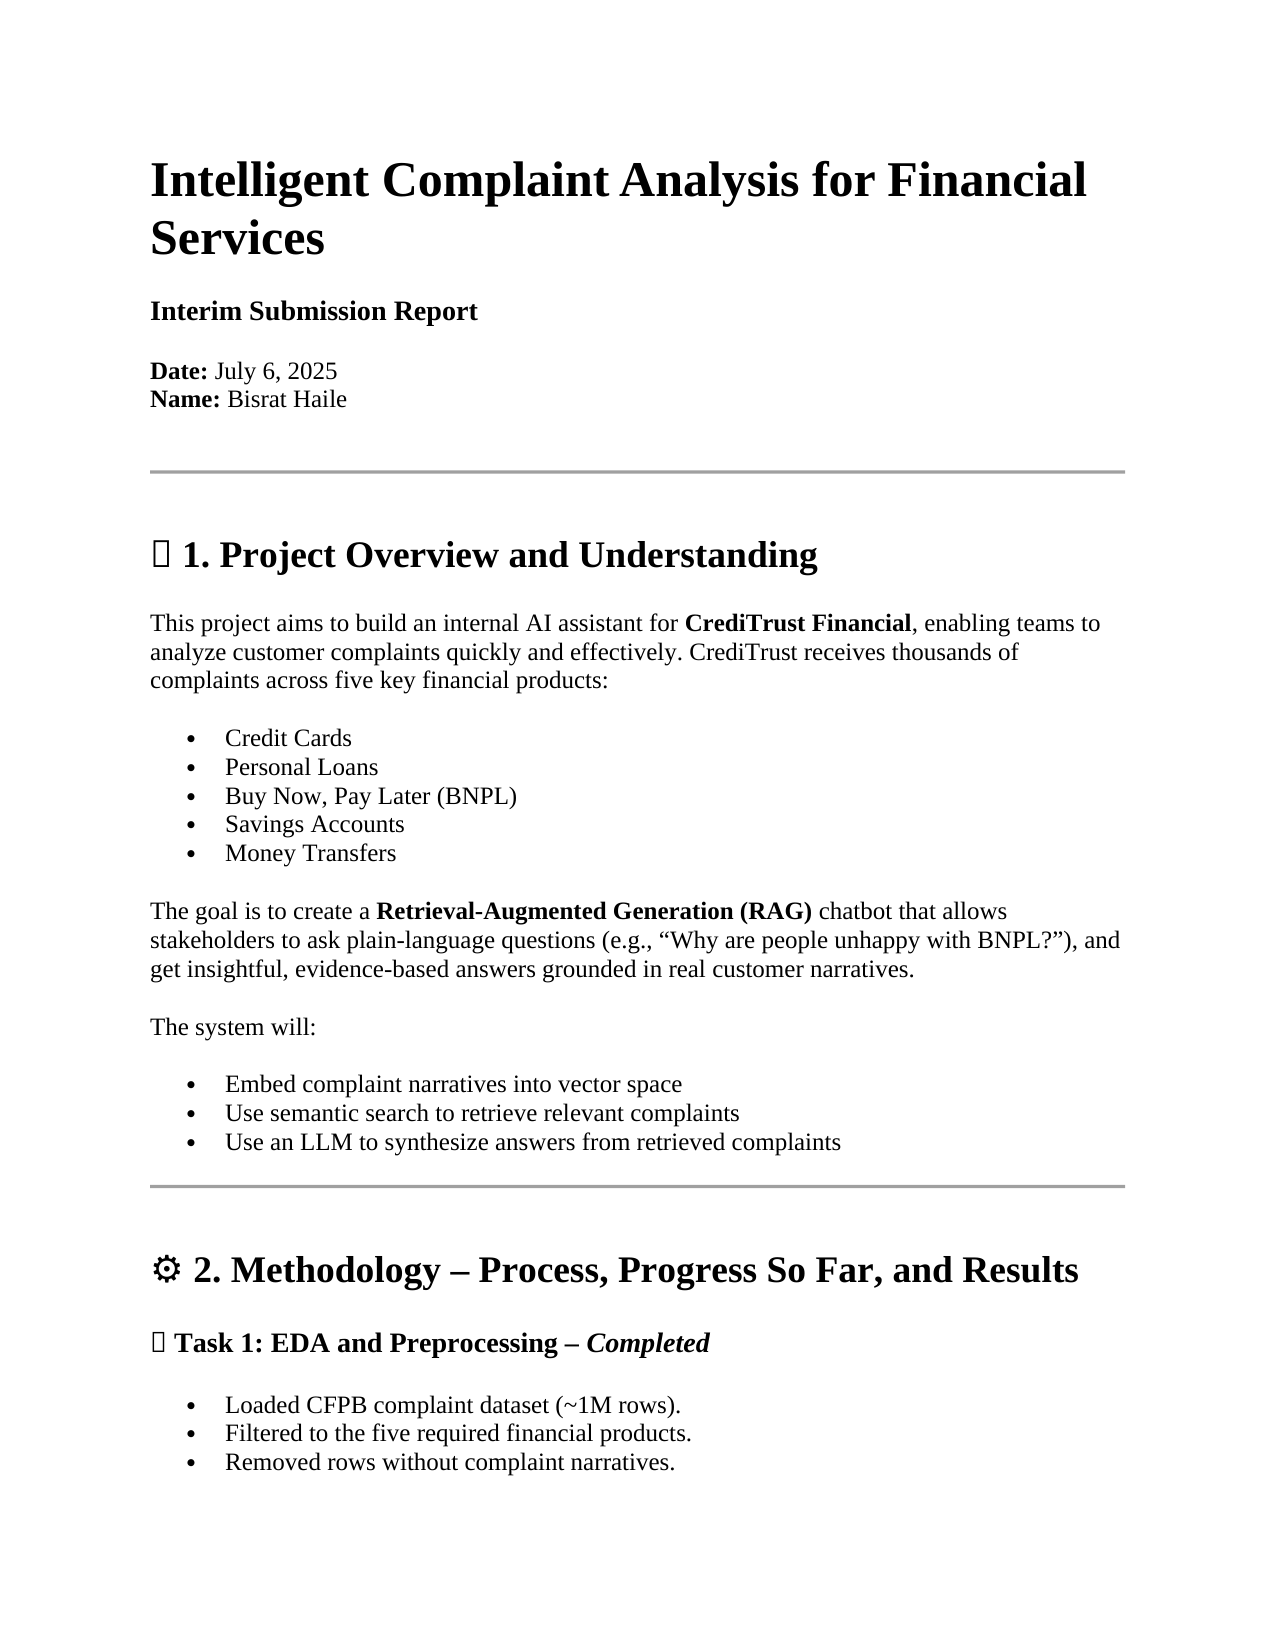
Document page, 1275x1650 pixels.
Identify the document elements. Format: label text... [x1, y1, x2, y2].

list Filtered to the five required financial products. [187, 1418, 1125, 1447]
list Use semantic search to retrieve relevant complaints [187, 1098, 1125, 1127]
list Removed rows without complaint narratives. [187, 1447, 1125, 1476]
list Loaded CFPB complaint dataset (~1M rows). [187, 1390, 1125, 1418]
text The system will: [150, 1012, 1125, 1040]
list Money Transfers [187, 838, 1125, 867]
list Personal Loans [187, 752, 1125, 781]
text Date: July 6, 2025 Name: Bisrat Haile [150, 356, 1125, 441]
list Use an LLM to synthesize answers from retrieved complaints [187, 1127, 1125, 1156]
list Credit Cards [187, 723, 1125, 752]
text The goal is to create a Retrieval-Augmented Generation (RAG) chatbot that allows stakeholders to ask plain-language questions (e.g., “Why are people unhappy with BNPL?”), and get insightful, evidence-based answers grounded in real customer narratives. [150, 896, 1125, 982]
text 📌 1. Project Overview and Understanding [150, 528, 1125, 579]
text ✅ Task 1: EDA and Preprocessing – Completed [150, 1322, 1125, 1361]
text Interim Submission Report [150, 294, 1125, 327]
list Buy Now, Pay Later (BNPL) [187, 781, 1125, 809]
text This project aims to build an internal AI assistant for CrediTrust Financial, enabling teams to analyze customer complaints quickly and effectively. CrediTrust receives thousands of complaints across five key financial products: [150, 608, 1125, 694]
text ⚙️ 2. Methodology – Process, Progress So Far, and Results [150, 1242, 1125, 1293]
list Embed complaint narratives into vector space [187, 1069, 1125, 1098]
list Savings Accounts [187, 809, 1125, 838]
text Intelligent Complaint Analysis for Financial Services [150, 150, 1125, 265]
